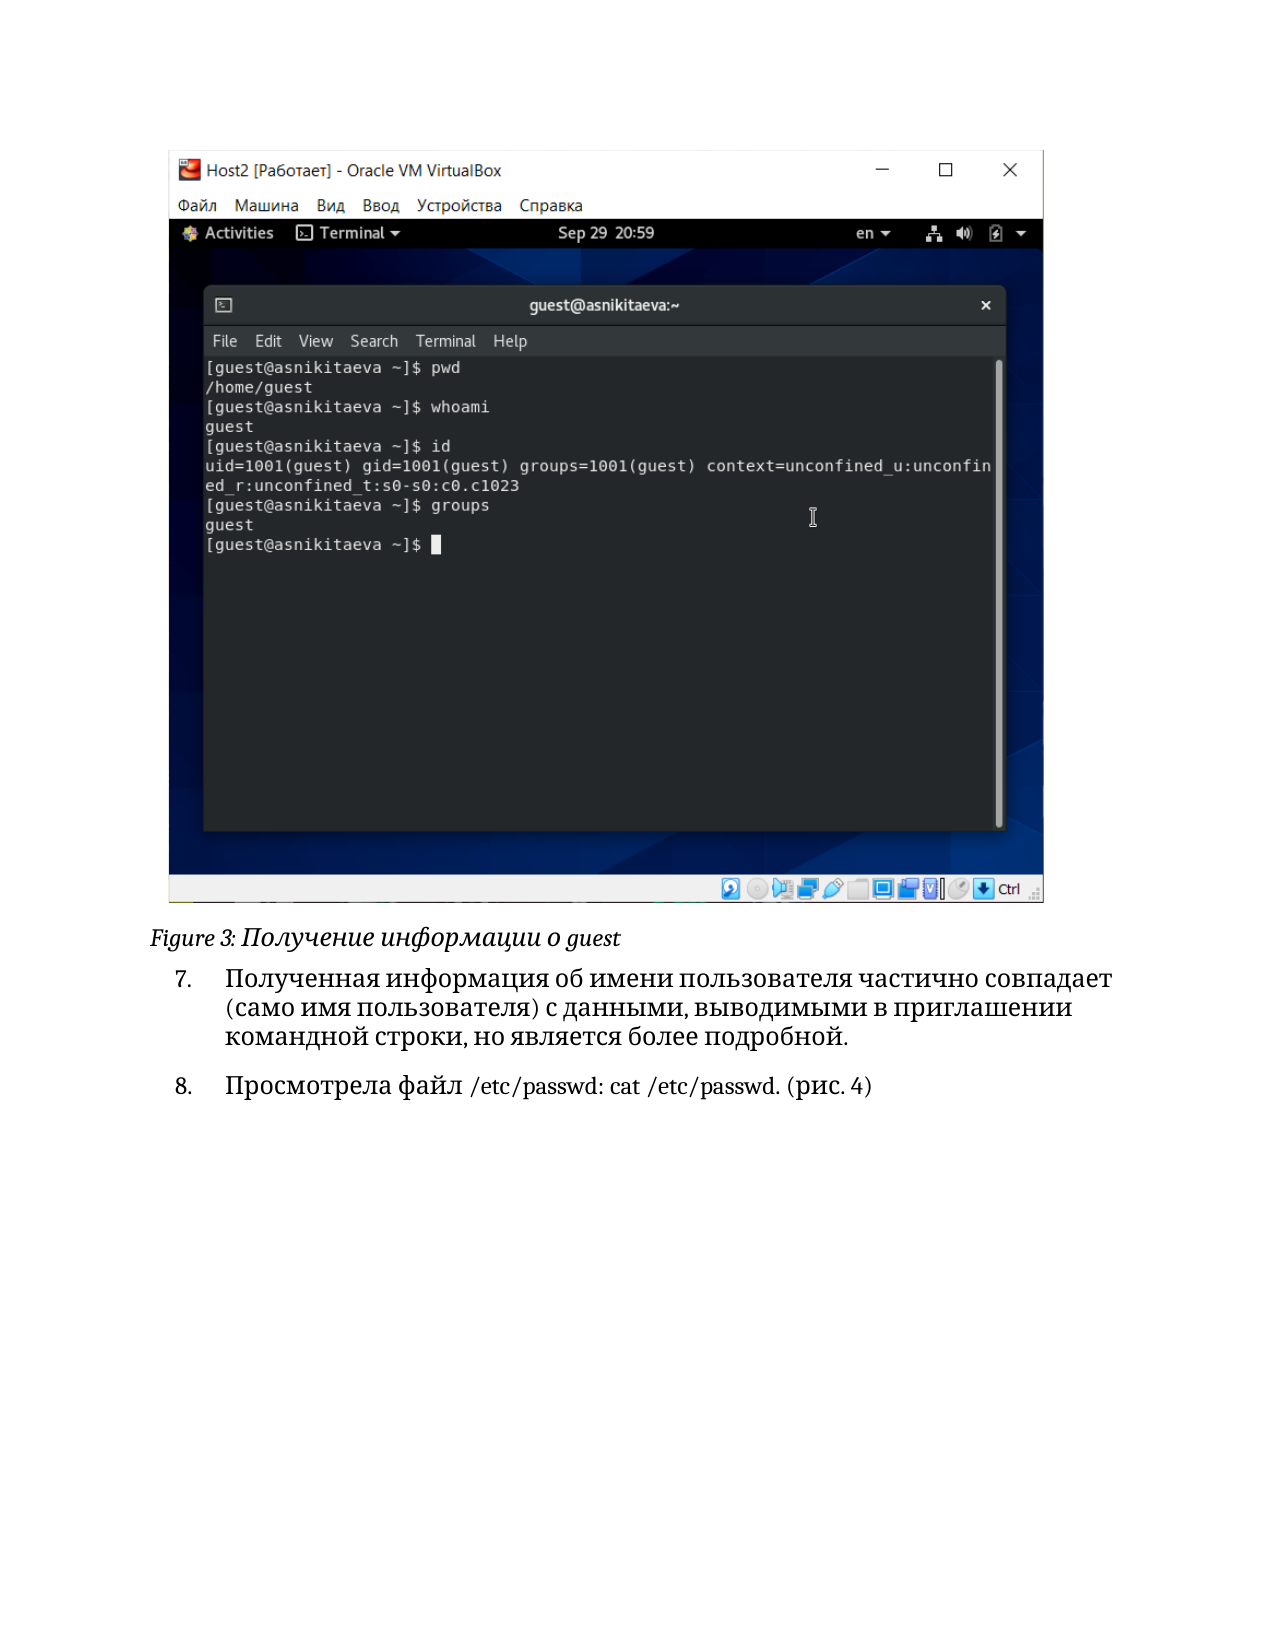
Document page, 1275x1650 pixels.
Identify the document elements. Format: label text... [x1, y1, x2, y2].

list Просмотрела файл /etc/passwd: cat /etc/passwd. (рис. 4) [175, 1072, 1125, 1101]
text Figure 3: Получение информации о guest [150, 924, 1125, 952]
list Полученная информация об имени пользователя частично совпадает (само имя пользователя) с данными, выводимыми в приглашении командной строки, но является более подробной. [175, 965, 1125, 1051]
picture [168, 150, 1044, 903]
